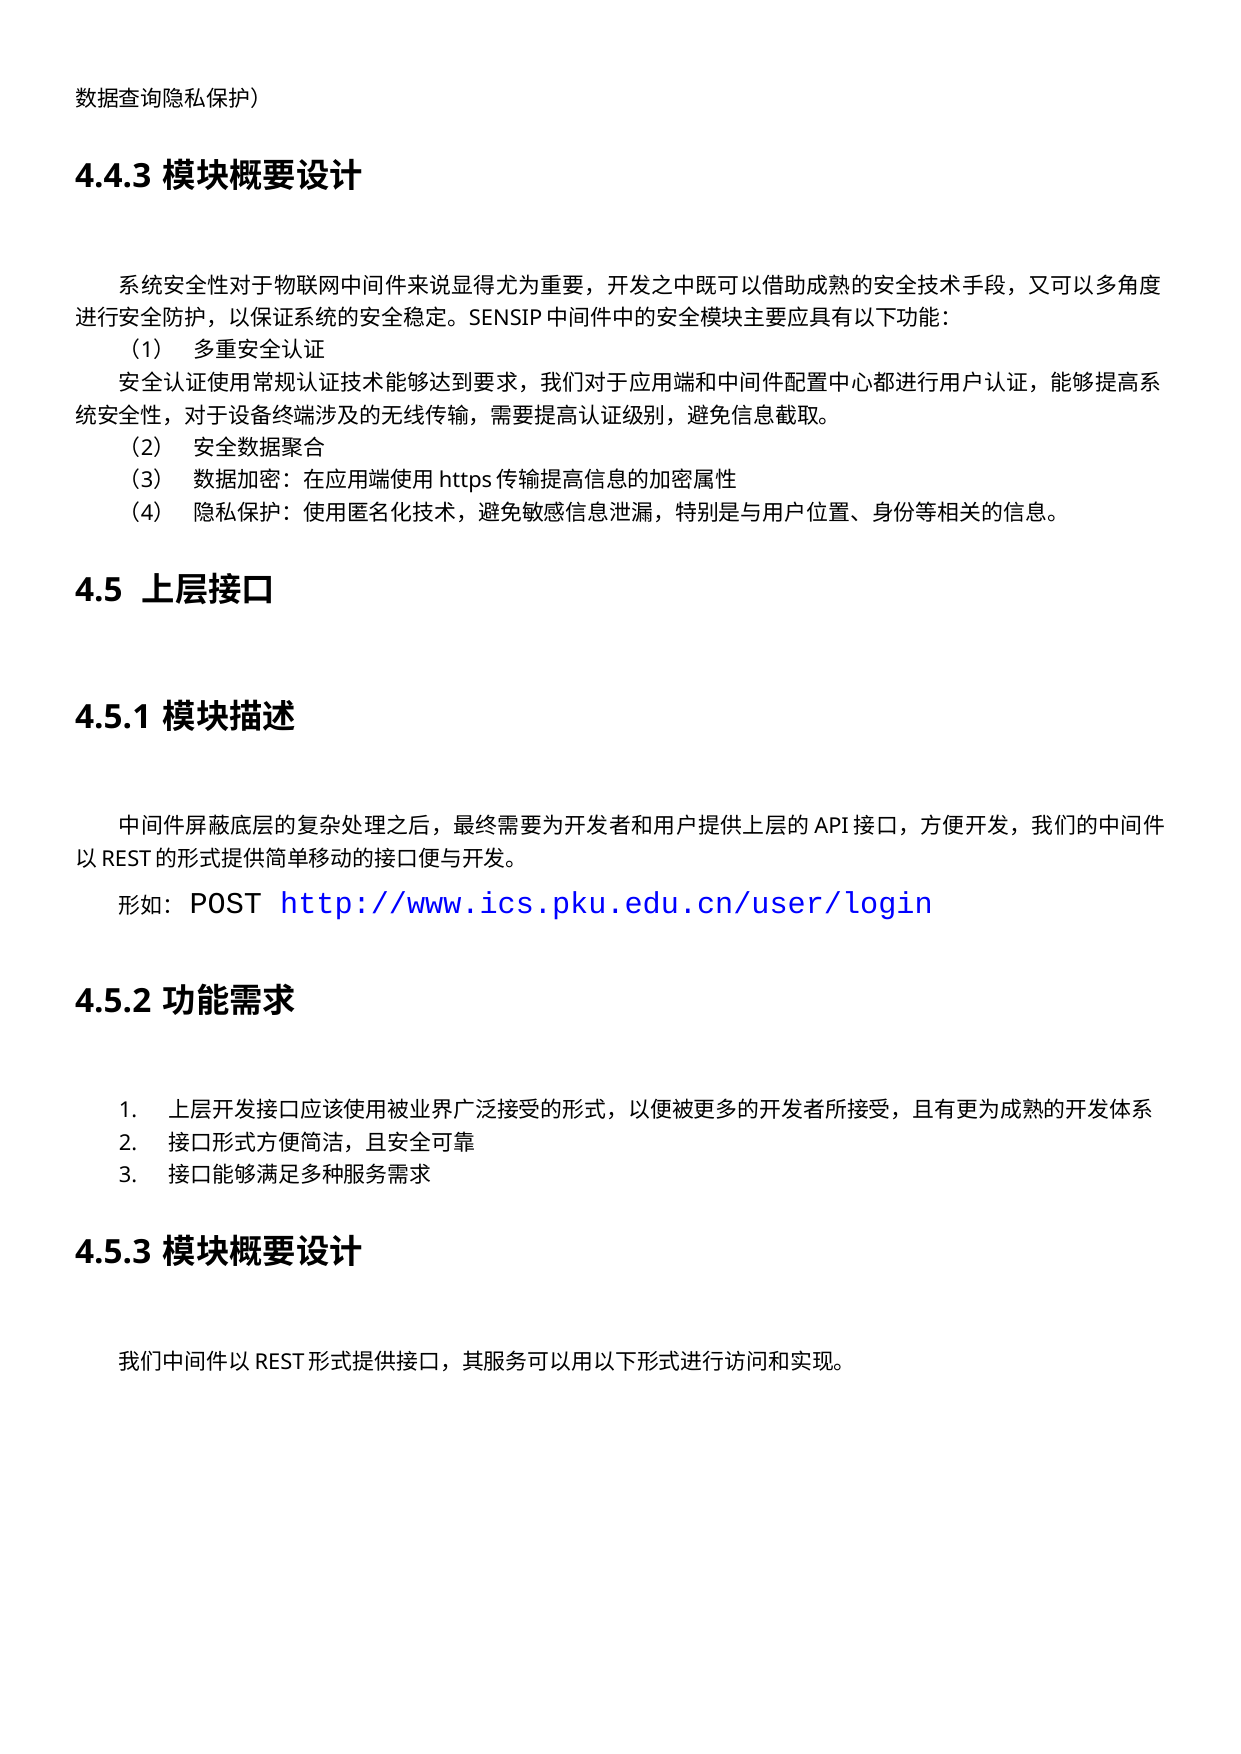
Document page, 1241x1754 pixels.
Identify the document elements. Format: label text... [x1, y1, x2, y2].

list 隐私保护：使用匿名化技术，避免敏感信息泄漏，特别是与用户位置、身份等相关的信息。 [119, 495, 1165, 527]
text 安全认证使用常规认证技术能够达到要求，我们对于应用端和中间件配置中心都进行用户认证，能够提高系统安全性，对于设备终端涉及的无线传输，需要提高认证级别，避免信息截取。 [75, 365, 1165, 430]
list 数据加密：在应用端使用https传输提高信息的加密属性 [119, 462, 1165, 495]
subtitle 模块概要设计 [75, 1217, 1165, 1282]
subtitle 功能需求 [75, 965, 1165, 1030]
list 接口能够满足多种服务需求 [119, 1157, 1165, 1189]
subtitle 模块描述 [75, 681, 1165, 746]
text 系统安全性对于物联网中间件来说显得尤为重要，开发之中既可以借助成熟的安全技术手段，又可以多角度进行安全防护，以保证系统的安全稳定。SENSIP中间件中的安全模块主要应具有以下功能： [75, 267, 1165, 332]
subtitle 上层接口 [75, 554, 1165, 619]
text 形如： POST http://www.ics.pku.edu.cn/user/login [75, 873, 1165, 938]
subtitle 模块概要设计 [75, 140, 1165, 205]
text 中间件屏蔽底层的复杂处理之后，最终需要为开发者和用户提供上层的API接口，方便开发，我们的中间件以REST的形式提供简单移动的接口便与开发。 [75, 808, 1165, 873]
text 我们中间件以REST形式提供接口，其服务可以用以下形式进行访问和实现。 [75, 1343, 1165, 1376]
list 安全数据聚合 [119, 430, 1165, 462]
list 多重安全认证 [119, 332, 1165, 365]
list 接口形式方便简洁，且安全可靠 [119, 1124, 1165, 1157]
list 上层开发接口应该使用被业界广泛接受的形式，以便被更多的开发者所接受，且有更为成熟的开发体系 [119, 1092, 1165, 1124]
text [75, 81, 1165, 113]
